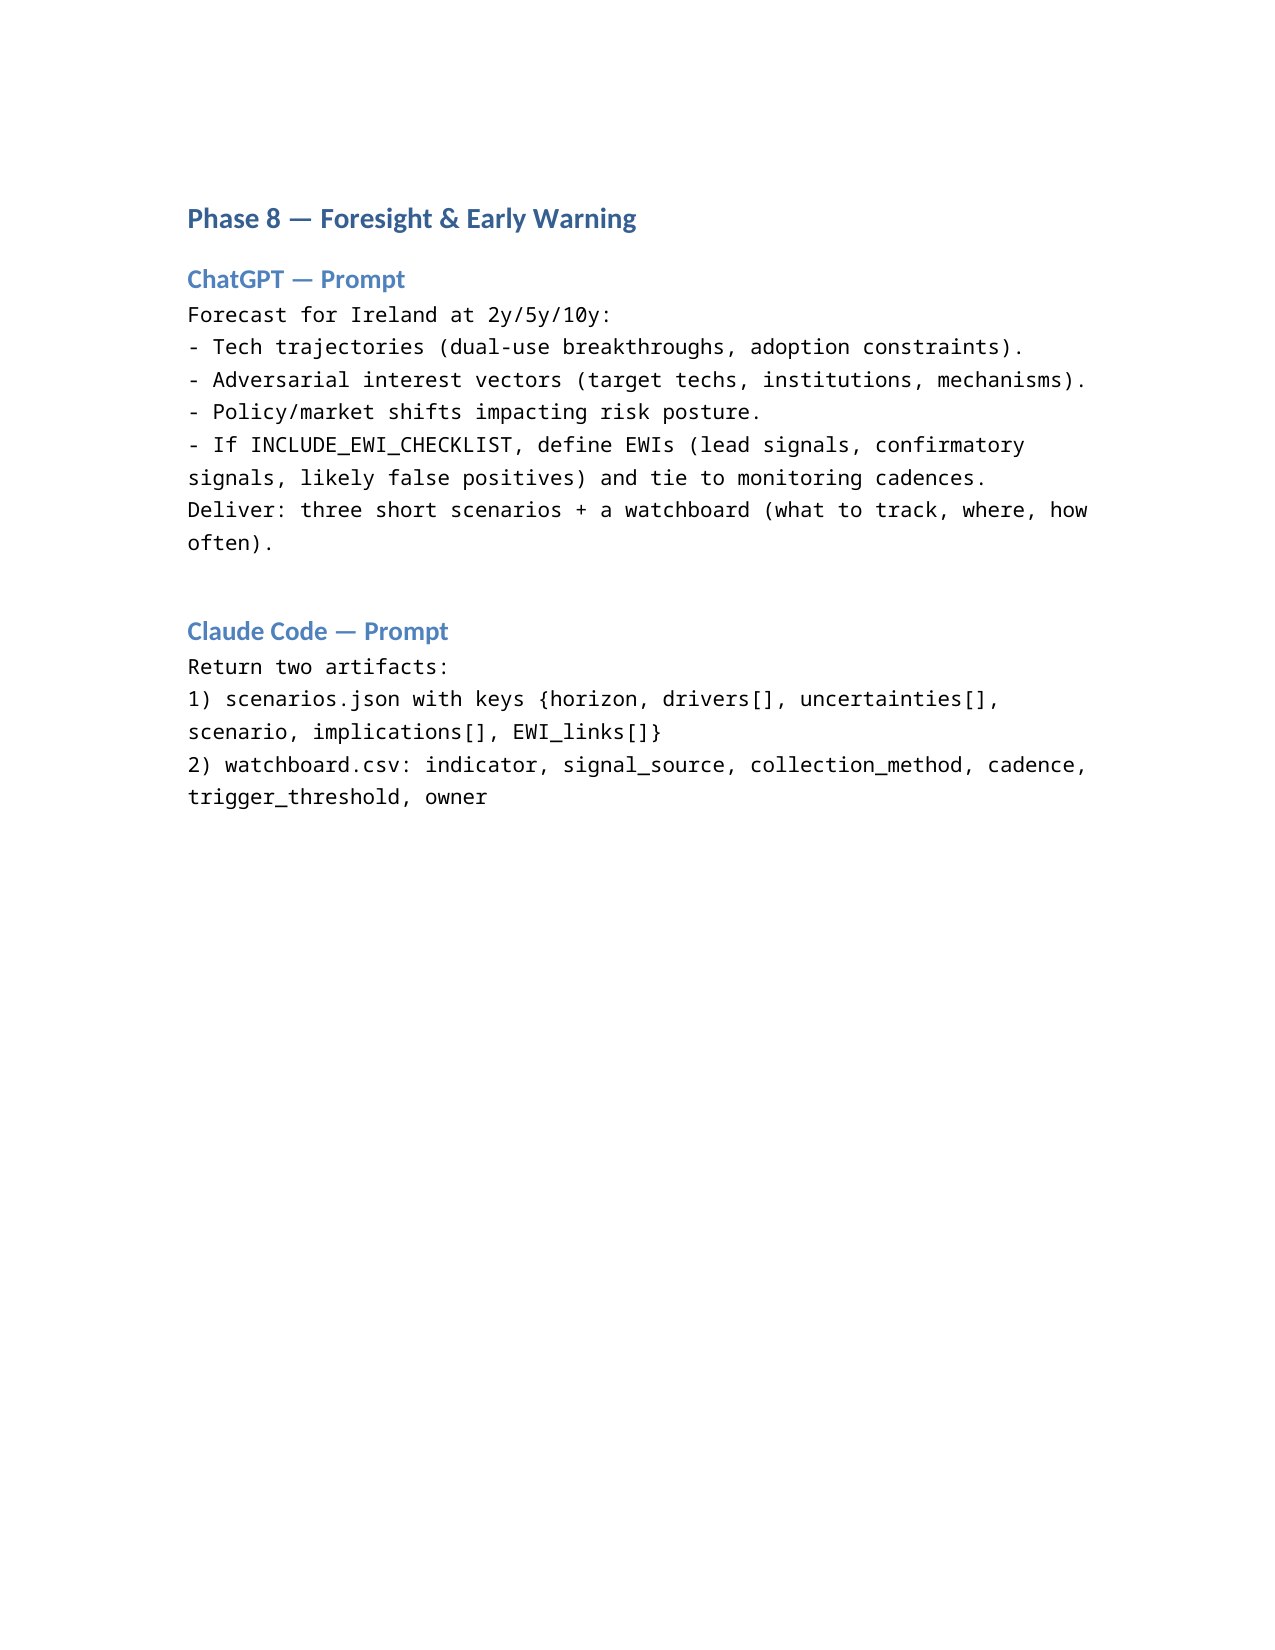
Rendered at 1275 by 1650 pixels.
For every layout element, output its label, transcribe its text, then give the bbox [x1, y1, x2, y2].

subtitle Claude Code — Prompt [187, 614, 1087, 647]
subtitle ChatGPT — Prompt [187, 262, 1087, 295]
text Forecast for Ireland at 2y/5y/10y: - Tech trajectories (dual-use breakthroughs, adoption constraints). - Adversarial interest vectors (target techs, institutions, mechanisms). - Policy/market shifts impacting risk posture. - If INCLUDE_EWI_CHECKLIST, define EWIs (lead signals, confirmatory signals, likely false positives) and tie to monitoring cadences. Deliver: three short scenarios + a watchboard (what to track, where, how often). [187, 300, 1087, 589]
text Return two artifacts: 1) scenarios.json with keys {horizon, drivers[], uncertainties[], scenario, implications[], EWI_links[]} 2) watchboard.csv: indicator, signal_source, collection_method, cadence, trigger_threshold, owner [187, 652, 1087, 843]
subtitle Phase 8 — Foresight & Early Warning [187, 200, 1087, 236]
